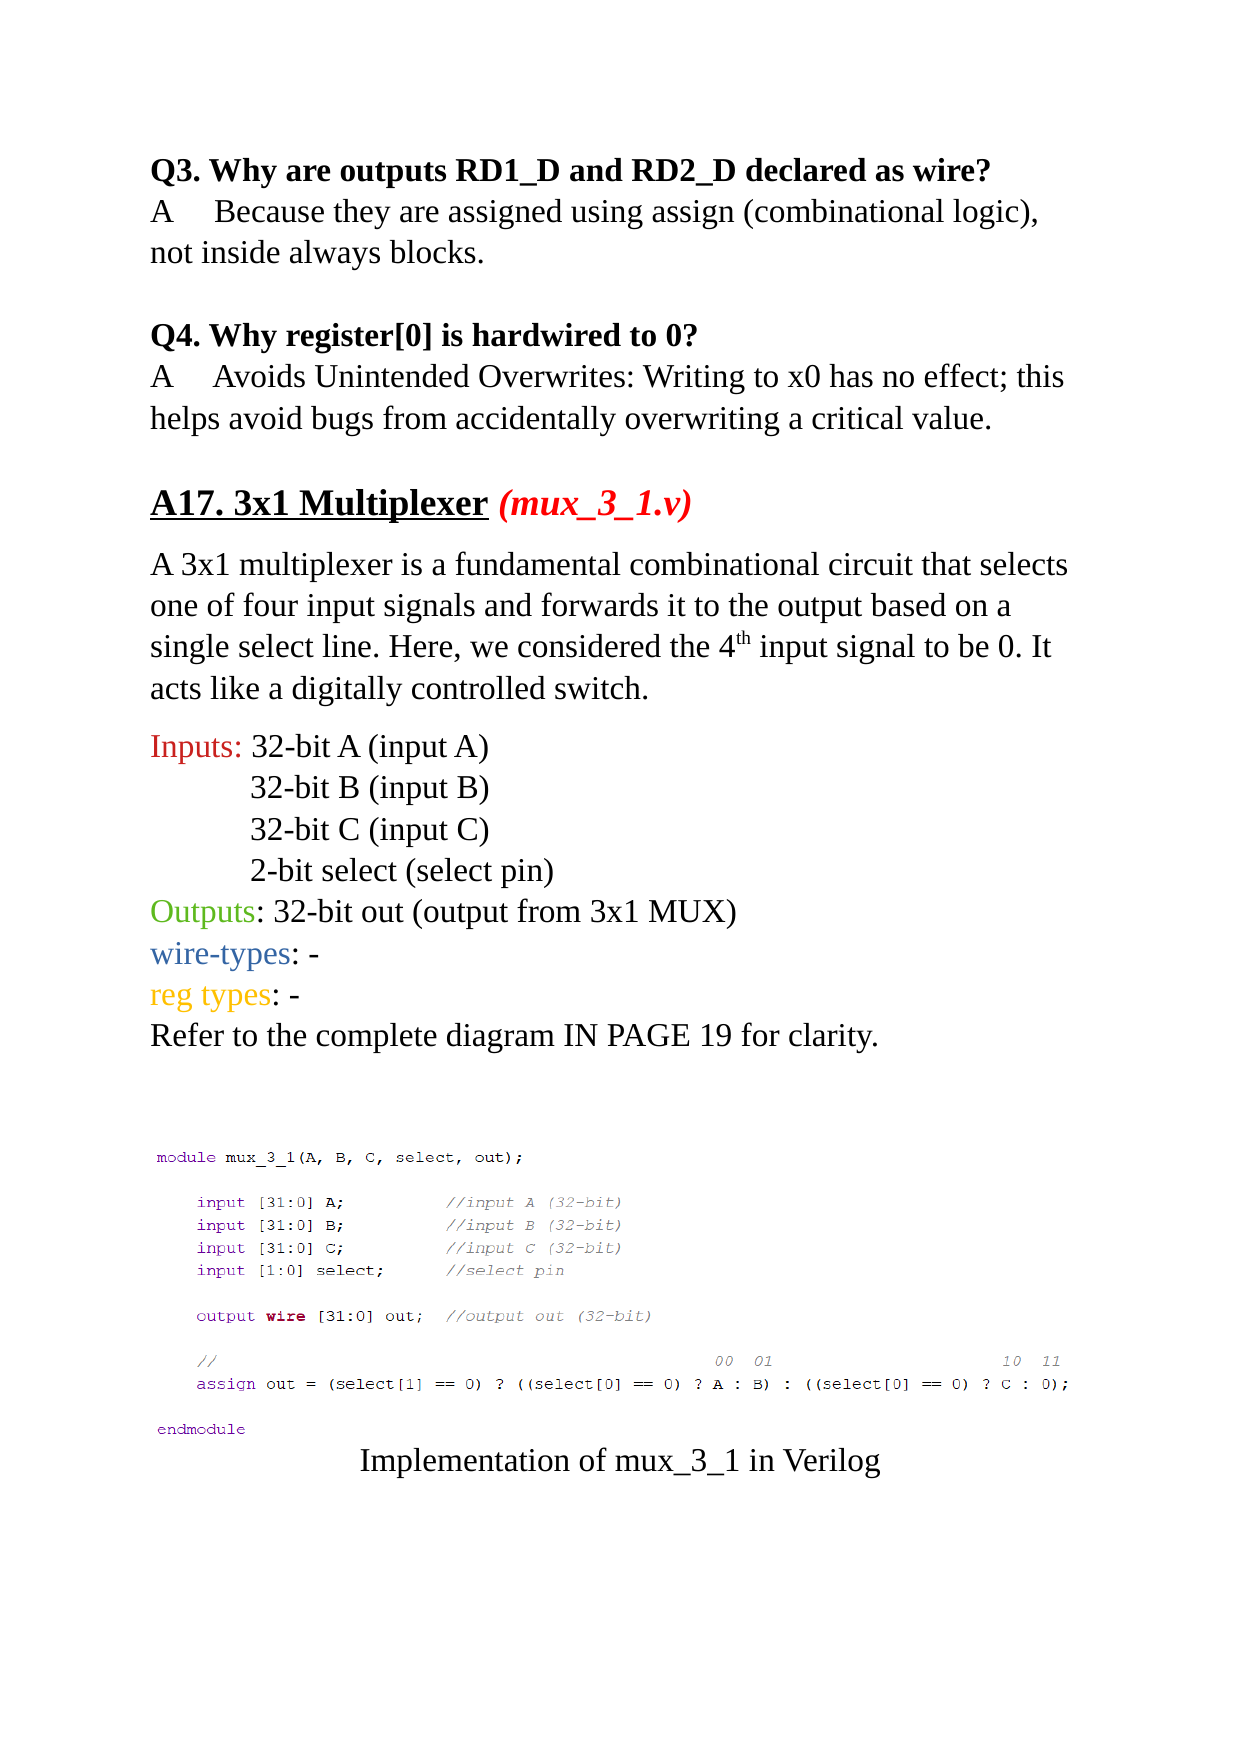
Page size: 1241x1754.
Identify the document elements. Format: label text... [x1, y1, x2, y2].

text reg types: - [150, 974, 1090, 1013]
text 32-bit C (input C) [150, 809, 1090, 847]
text A Because they are assigned using assign (combinational logic), not inside always blocks. [150, 191, 1090, 271]
text 32-bit B (input B) [150, 767, 1090, 806]
text Outputs: 32-bit out (output from 3x1 MUX) [150, 892, 1090, 930]
picture [150, 1139, 1118, 1439]
text Q4. Why register[0] is hardwired to 0? [150, 315, 1090, 354]
text A Avoids Unintended Overwrites: Writing to x0 has no effect; this helps avoid bugs from accidentally overwriting a critical value. [150, 357, 1090, 436]
text Inputs: 32-bit A (input A) [150, 726, 1090, 764]
text wire-types: - [150, 933, 1090, 971]
text 2-bit select (select pin) [150, 850, 1090, 888]
text Q3. Why are outputs RD1_D and RD2_D declared as wire? [150, 150, 1090, 188]
text A17. 3x1 Multiplexer (mux_3_1.v) [150, 481, 1090, 524]
text Refer to the complete diagram IN PAGE 19 for clarity. [150, 1016, 1090, 1054]
text Implementation of mux_3_1 in Verilog [150, 1441, 1090, 1479]
text A 3x1 multiplexer is a fundamental combinational circuit that selects one of four input signals and forwards it to the output based on a single select line. Here, we considered the 4th input signal to be 0. It acts like a digitally controlled switch. [150, 544, 1090, 706]
